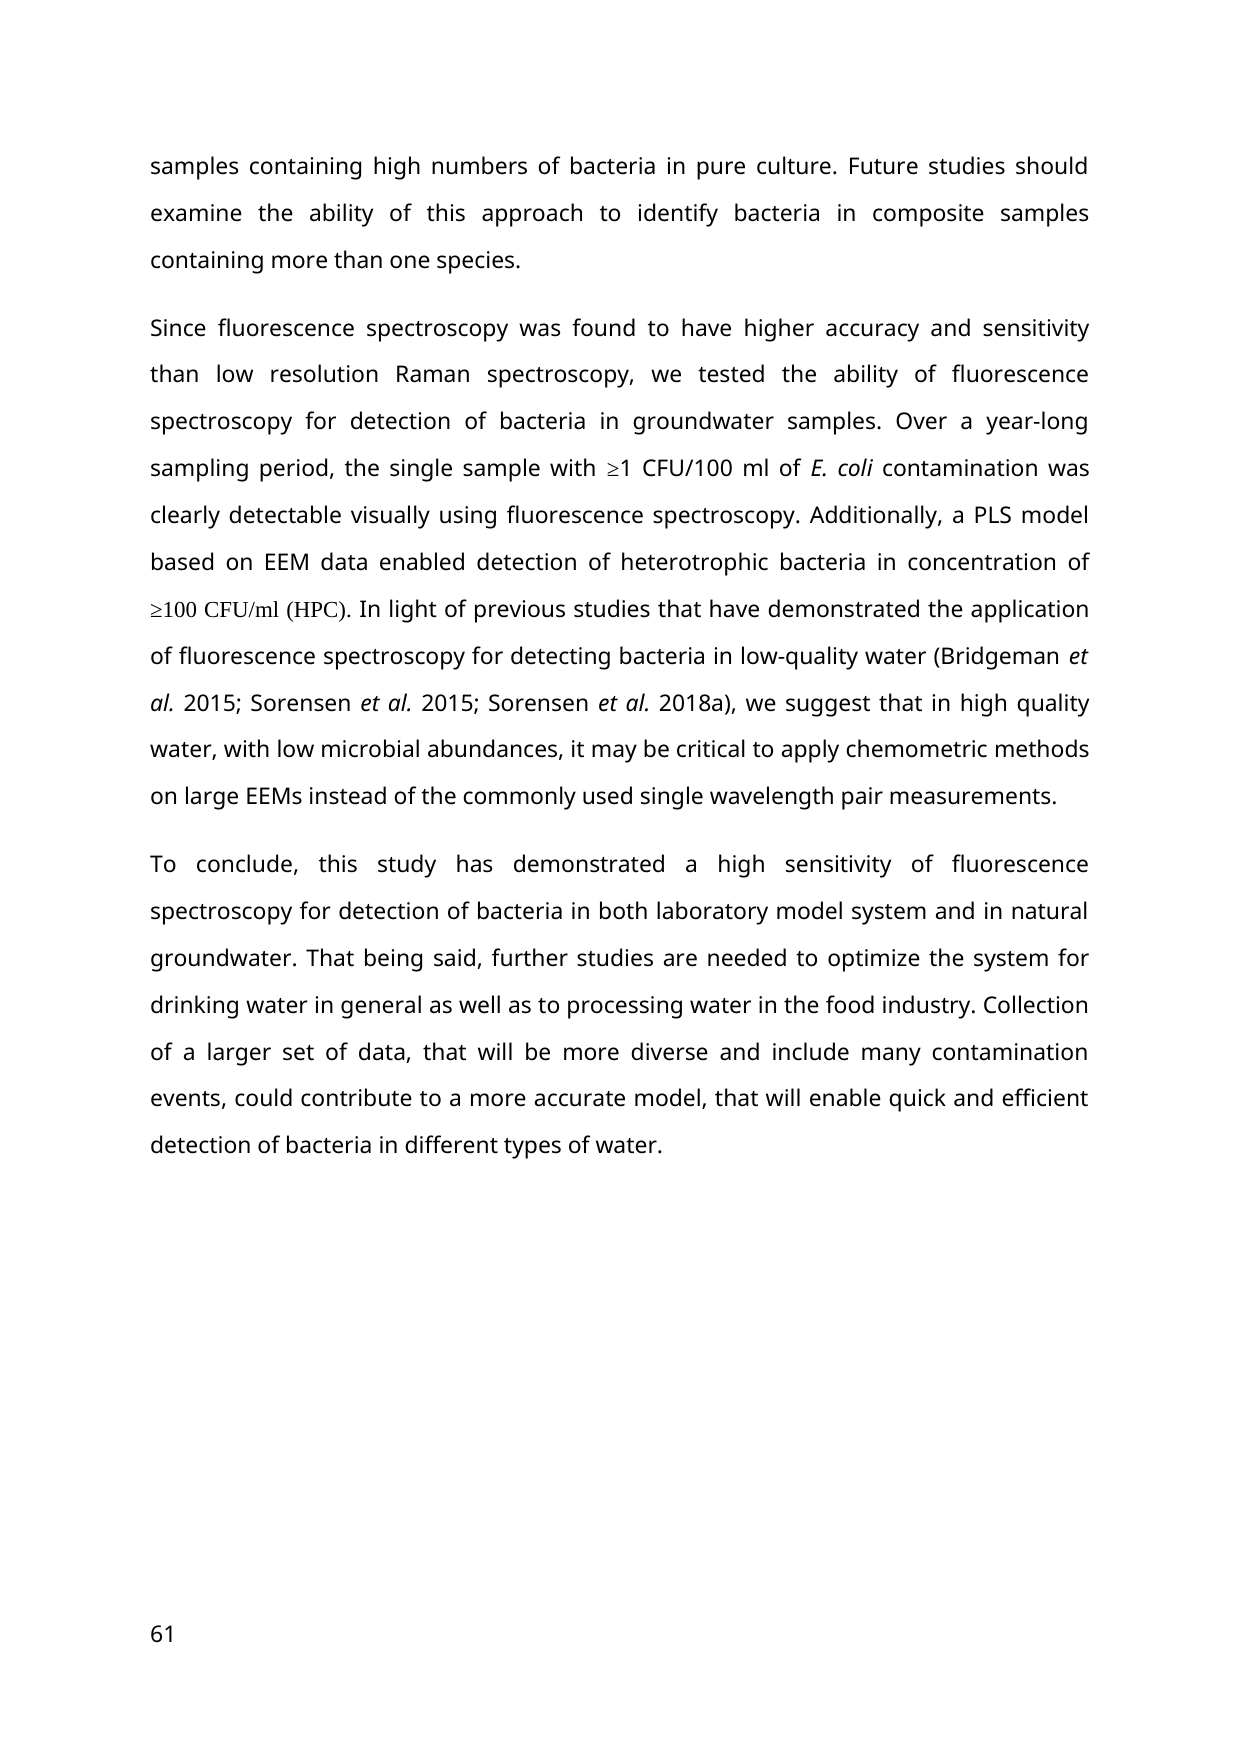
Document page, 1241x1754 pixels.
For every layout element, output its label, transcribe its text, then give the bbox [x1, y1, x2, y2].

text Since fluorescence spectroscopy was found to have higher accuracy and sensitivity than low resolution Raman spectroscopy, we tested the ability of fluorescence spectroscopy for detection of bacteria in groundwater samples. Over a year-long sampling period, the single sample with ≥1 CFU/100 ml of E. coli contamination was clearly detectable visually using fluorescence spectroscopy. Additionally, a PLS model based on EEM data enabled detection of heterotrophic bacteria in concentration of ≥100 CFU/ml (HPC). In light of previous studies that have demonstrated the application of fluorescence spectroscopy for detecting bacteria in low-quality water (Bridgeman et al. 2015; Sorensen et al. 2015; Sorensen et al. 2018a), we suggest that in high quality water, with low microbial abundances, it may be critical to apply chemometric methods on large EEMs instead of the commonly used single wavelength pair measurements. [150, 311, 1090, 811]
text To conclude, this study has demonstrated a high sensitivity of fluorescence spectroscopy for detection of bacteria in both laboratory model system and in natural groundwater. That being said, further studies are needed to optimize the system for drinking water in general as well as to processing water in the food industry. Collection of a larger set of data, that will be more diverse and include many contamination events, could contribute to a more accurate model, that will enable quick and efficient detection of bacteria in different types of water. [150, 848, 1090, 1160]
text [150, 150, 1090, 275]
